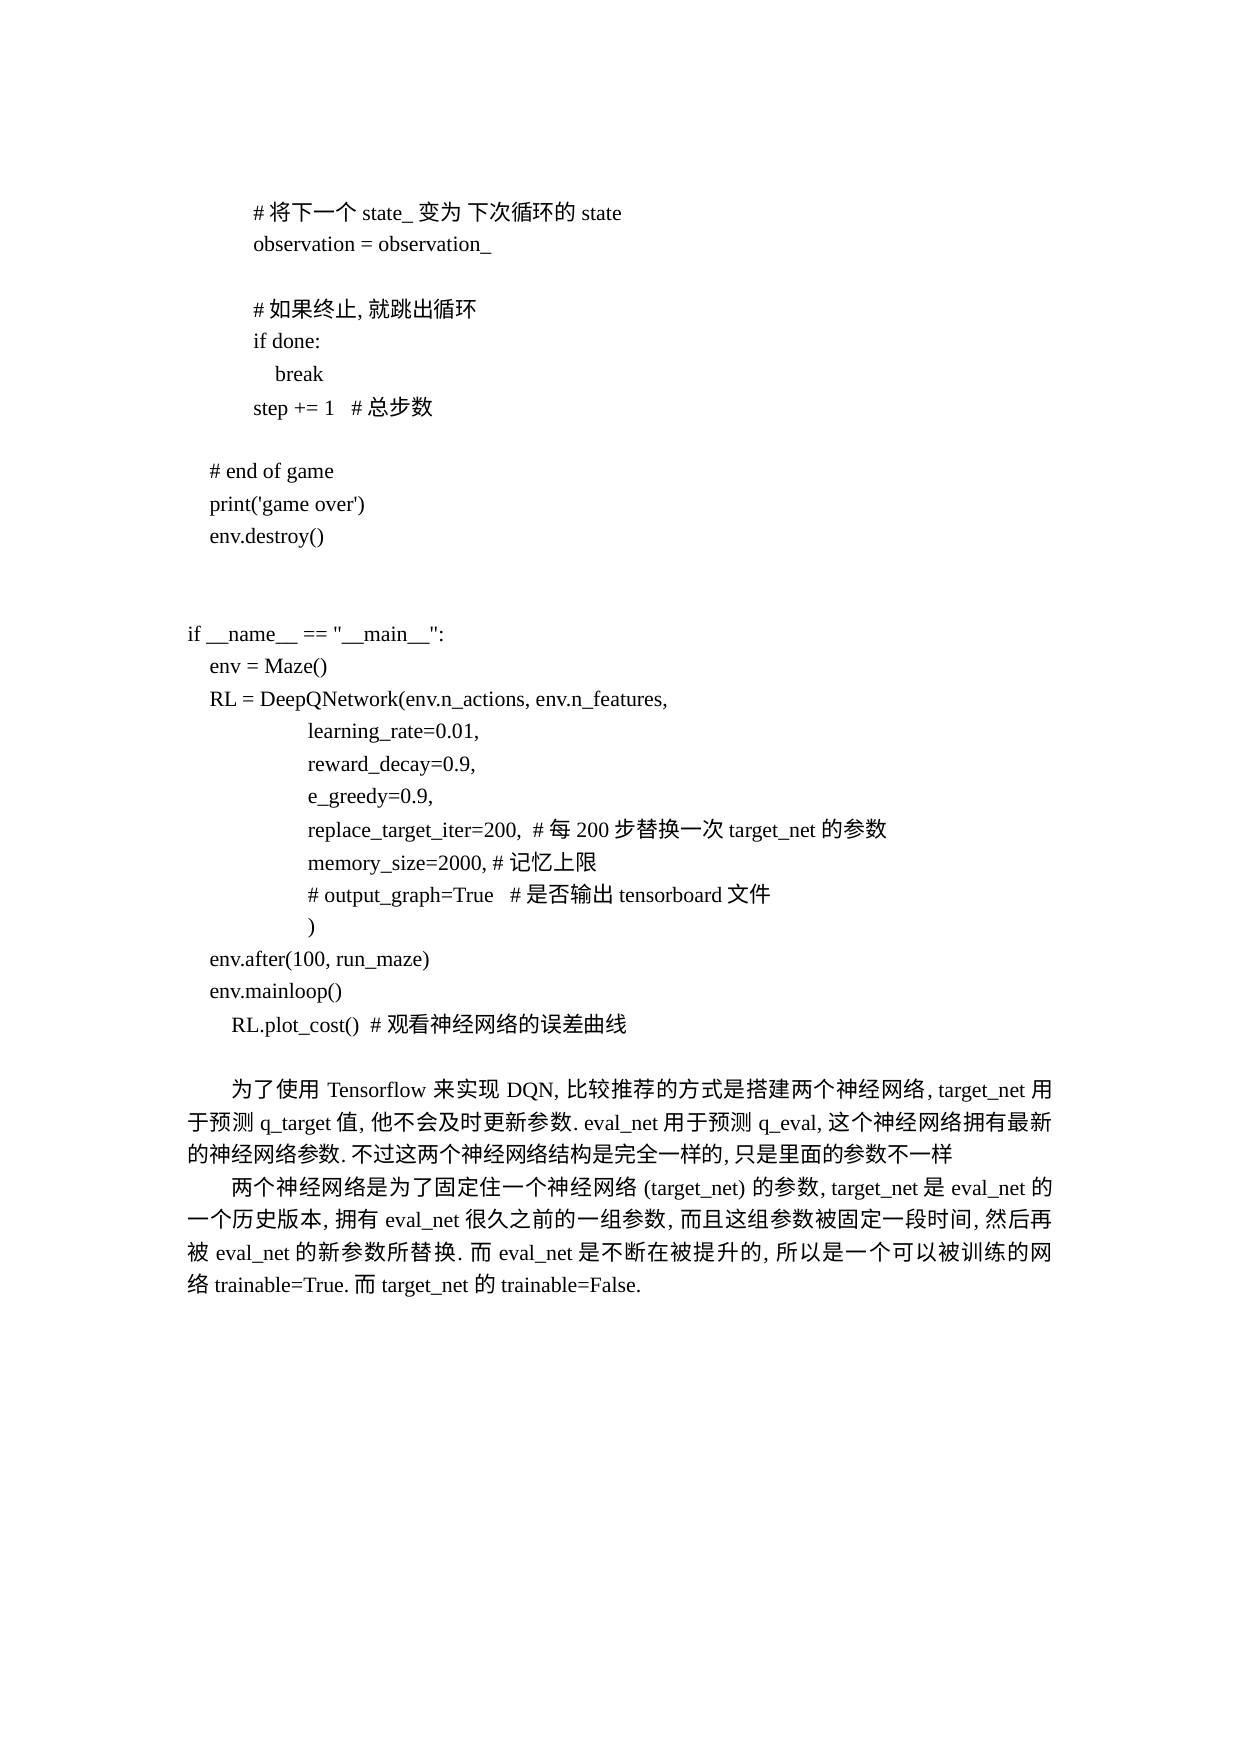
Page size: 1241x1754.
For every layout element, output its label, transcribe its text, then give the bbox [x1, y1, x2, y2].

text replace_target_iter=200, # 每 200 步替换一次 target_net 的参数 [187, 812, 1053, 844]
text env = Maze() [187, 649, 1053, 682]
text # output_graph=True # 是否输出 tensorboard 文件 [187, 877, 1053, 909]
text break [187, 357, 1053, 389]
text if done: [187, 324, 1053, 357]
text observation = observation_ [187, 227, 1053, 259]
text 为了使用 Tensorflow 来实现 DQN, 比较推荐的方式是搭建两个神经网络, target_net 用于预测 q_target 值, 他不会及时更新参数. eval_net 用于预测 q_eval, 这个神经网络拥有最新的神经网络参数. 不过这两个神经网络结构是完全一样的, 只是里面的参数不一样 [187, 1072, 1053, 1169]
text RL = DeepQNetwork(env.n_actions, env.n_features, [187, 682, 1053, 714]
text env.after(100, run_maze) [187, 942, 1053, 974]
text memory_size=2000, # 记忆上限 [187, 844, 1053, 877]
text # 将下一个 state_ 变为 下次循环的 state [187, 194, 1053, 227]
text # 如果终止, 就跳出循环 [187, 292, 1053, 324]
text print('game over') [187, 487, 1053, 519]
text env.destroy() [187, 519, 1053, 552]
text reward_decay=0.9, [187, 747, 1053, 779]
text 两个神经网络是为了固定住一个神经网络 (target_net) 的参数, target_net 是 eval_net 的一个历史版本, 拥有 eval_net 很久之前的一组参数, 而且这组参数被固定一段时间, 然后再被 eval_net 的新参数所替换. 而 eval_net 是不断在被提升的, 所以是一个可以被训练的网络 trainable=True. 而 target_net 的 trainable=False. [187, 1169, 1053, 1299]
text step += 1 # 总步数 [187, 389, 1053, 422]
text e_greedy=0.9, [187, 779, 1053, 812]
text learning_rate=0.01, [187, 714, 1053, 747]
text if __name__ == "__main__": [187, 617, 1053, 649]
text env.mainloop() [187, 974, 1053, 1007]
text # end of game [187, 454, 1053, 487]
text ) [187, 909, 1053, 942]
text RL.plot_cost() # 观看神经网络的误差曲线 [187, 1007, 1053, 1039]
